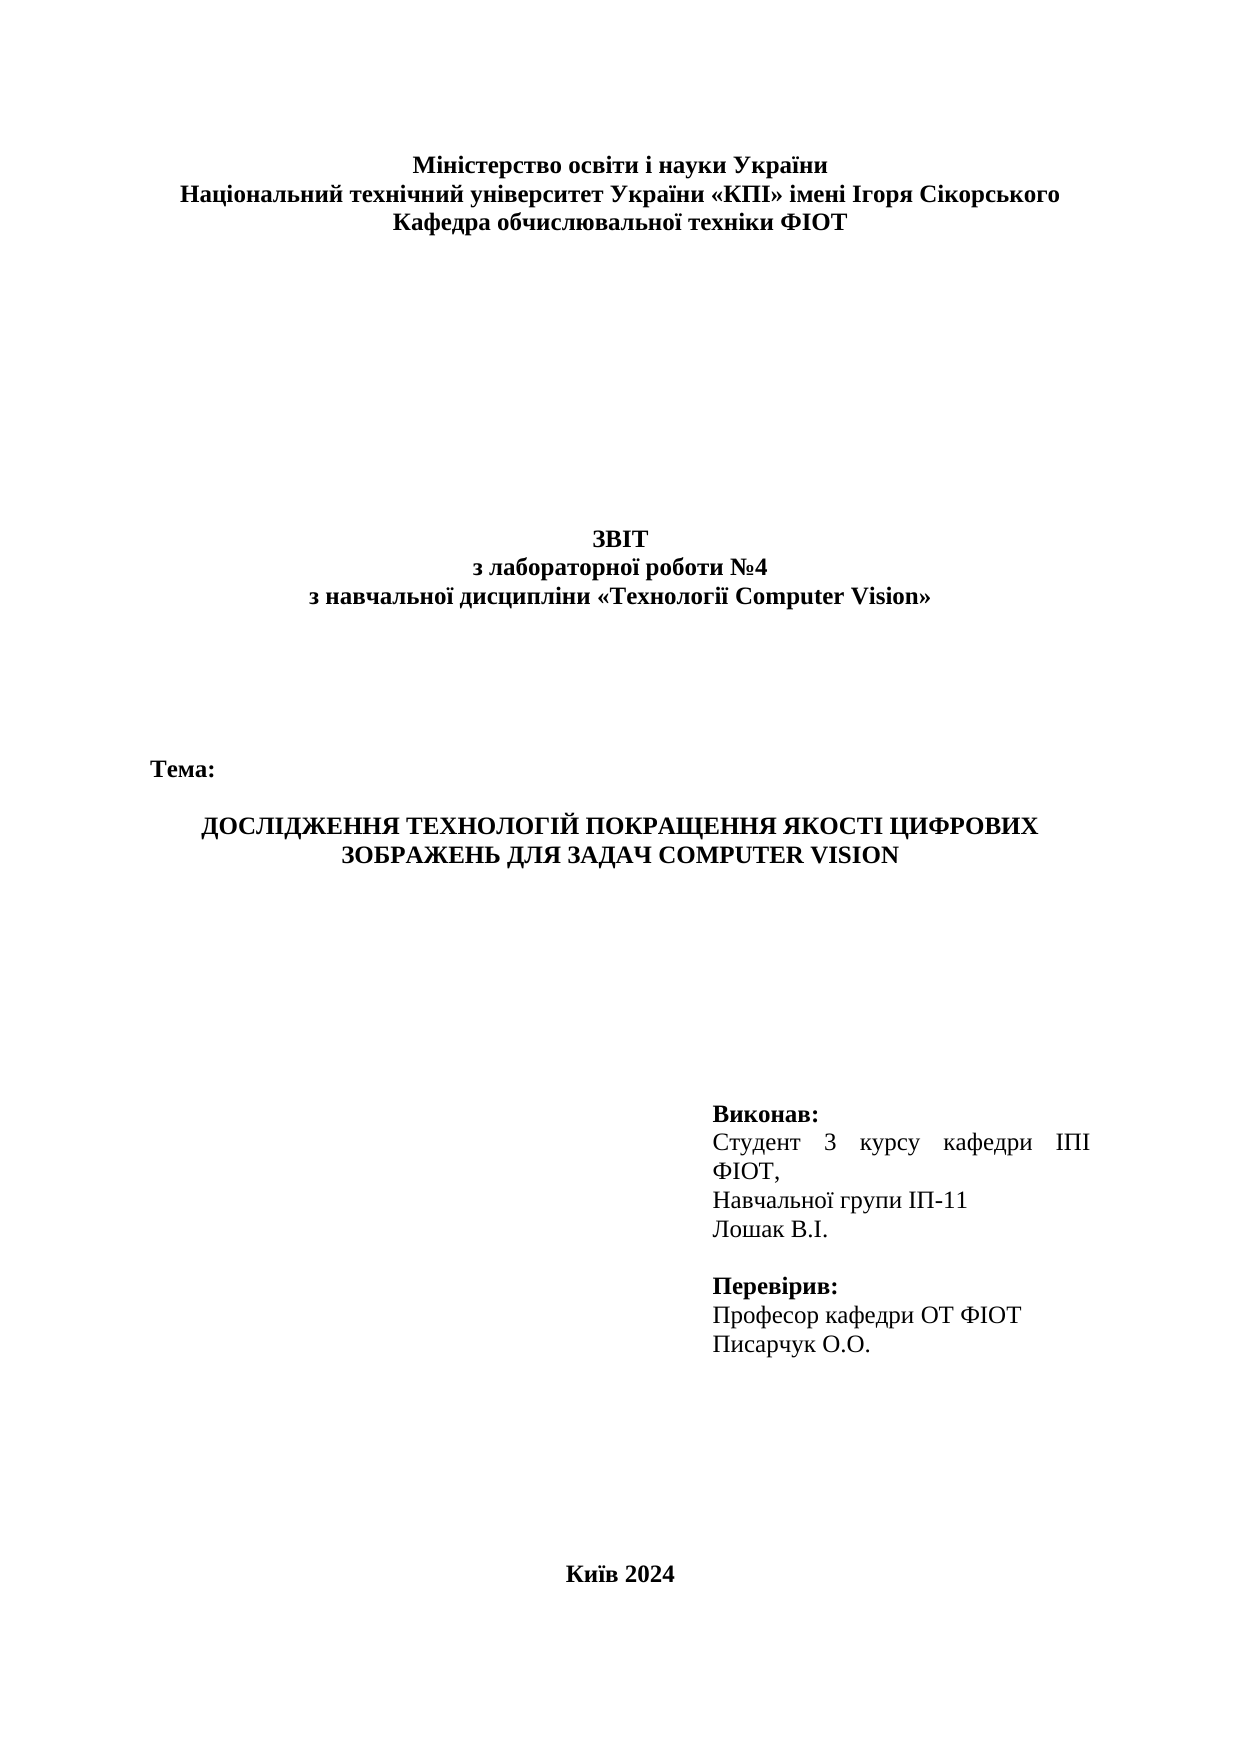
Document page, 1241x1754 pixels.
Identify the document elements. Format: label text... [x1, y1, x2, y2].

text Професор кафедри ОТ ФІОТ [712, 1300, 1090, 1329]
text Національний технічний університет України «КПІ» імені Ігоря Сікорського [150, 179, 1090, 207]
text Лошак В.І. [712, 1214, 1090, 1242]
text з лабораторної роботи №4 [150, 552, 1090, 581]
text Київ 2024 [150, 1559, 1090, 1587]
text Перевірив: [712, 1271, 1090, 1300]
text ЗВІТ [150, 524, 1090, 552]
text Тема: [150, 754, 1090, 782]
text Кафедра обчислювальної техніки ФІОТ [150, 207, 1090, 236]
text ДОСЛІДЖЕННЯ ТЕХНОЛОГІЙ ПОКРАЩЕННЯ ЯКОСТІ ЦИФРОВИХ [150, 811, 1090, 840]
text з навчальної дисципліни «Технології Computer Vision» [150, 581, 1090, 610]
text Міністерство освіти і науки України [150, 150, 1090, 179]
text Писарчук О.О. [712, 1329, 1090, 1357]
text Студент 3 курсу кафедри ІПІ ФІОТ, [712, 1127, 1090, 1185]
text Навчальної групи ІП-11 [712, 1185, 1090, 1214]
text ЗОБРАЖЕНЬ ДЛЯ ЗАДАЧ COMPUTER VISION [150, 840, 1090, 869]
text Виконав: [712, 1099, 1090, 1127]
